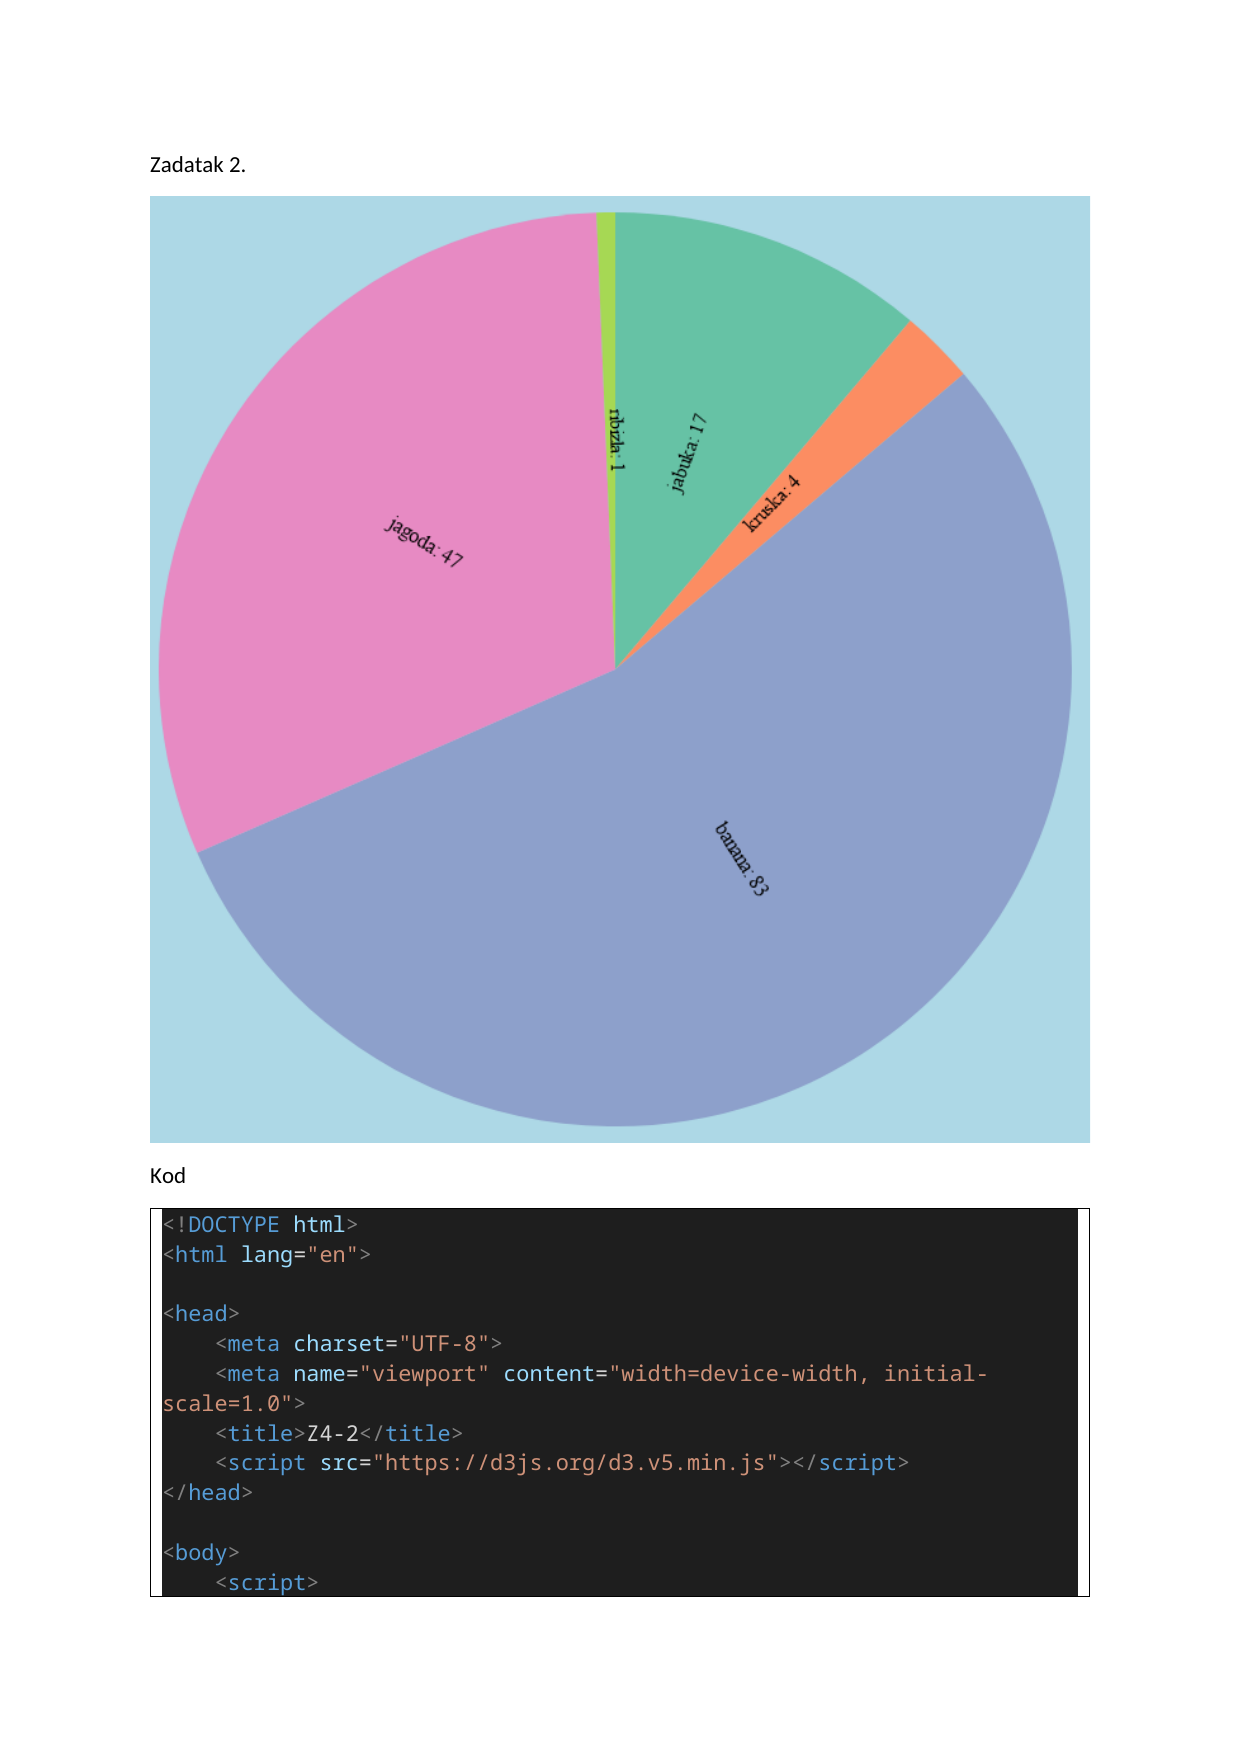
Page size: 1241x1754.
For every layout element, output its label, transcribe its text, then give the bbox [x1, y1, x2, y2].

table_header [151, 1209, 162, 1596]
text Zadatak 2. [150, 150, 1090, 178]
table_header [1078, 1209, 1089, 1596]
text Kod [150, 1161, 1090, 1189]
picture [150, 196, 1091, 1143]
